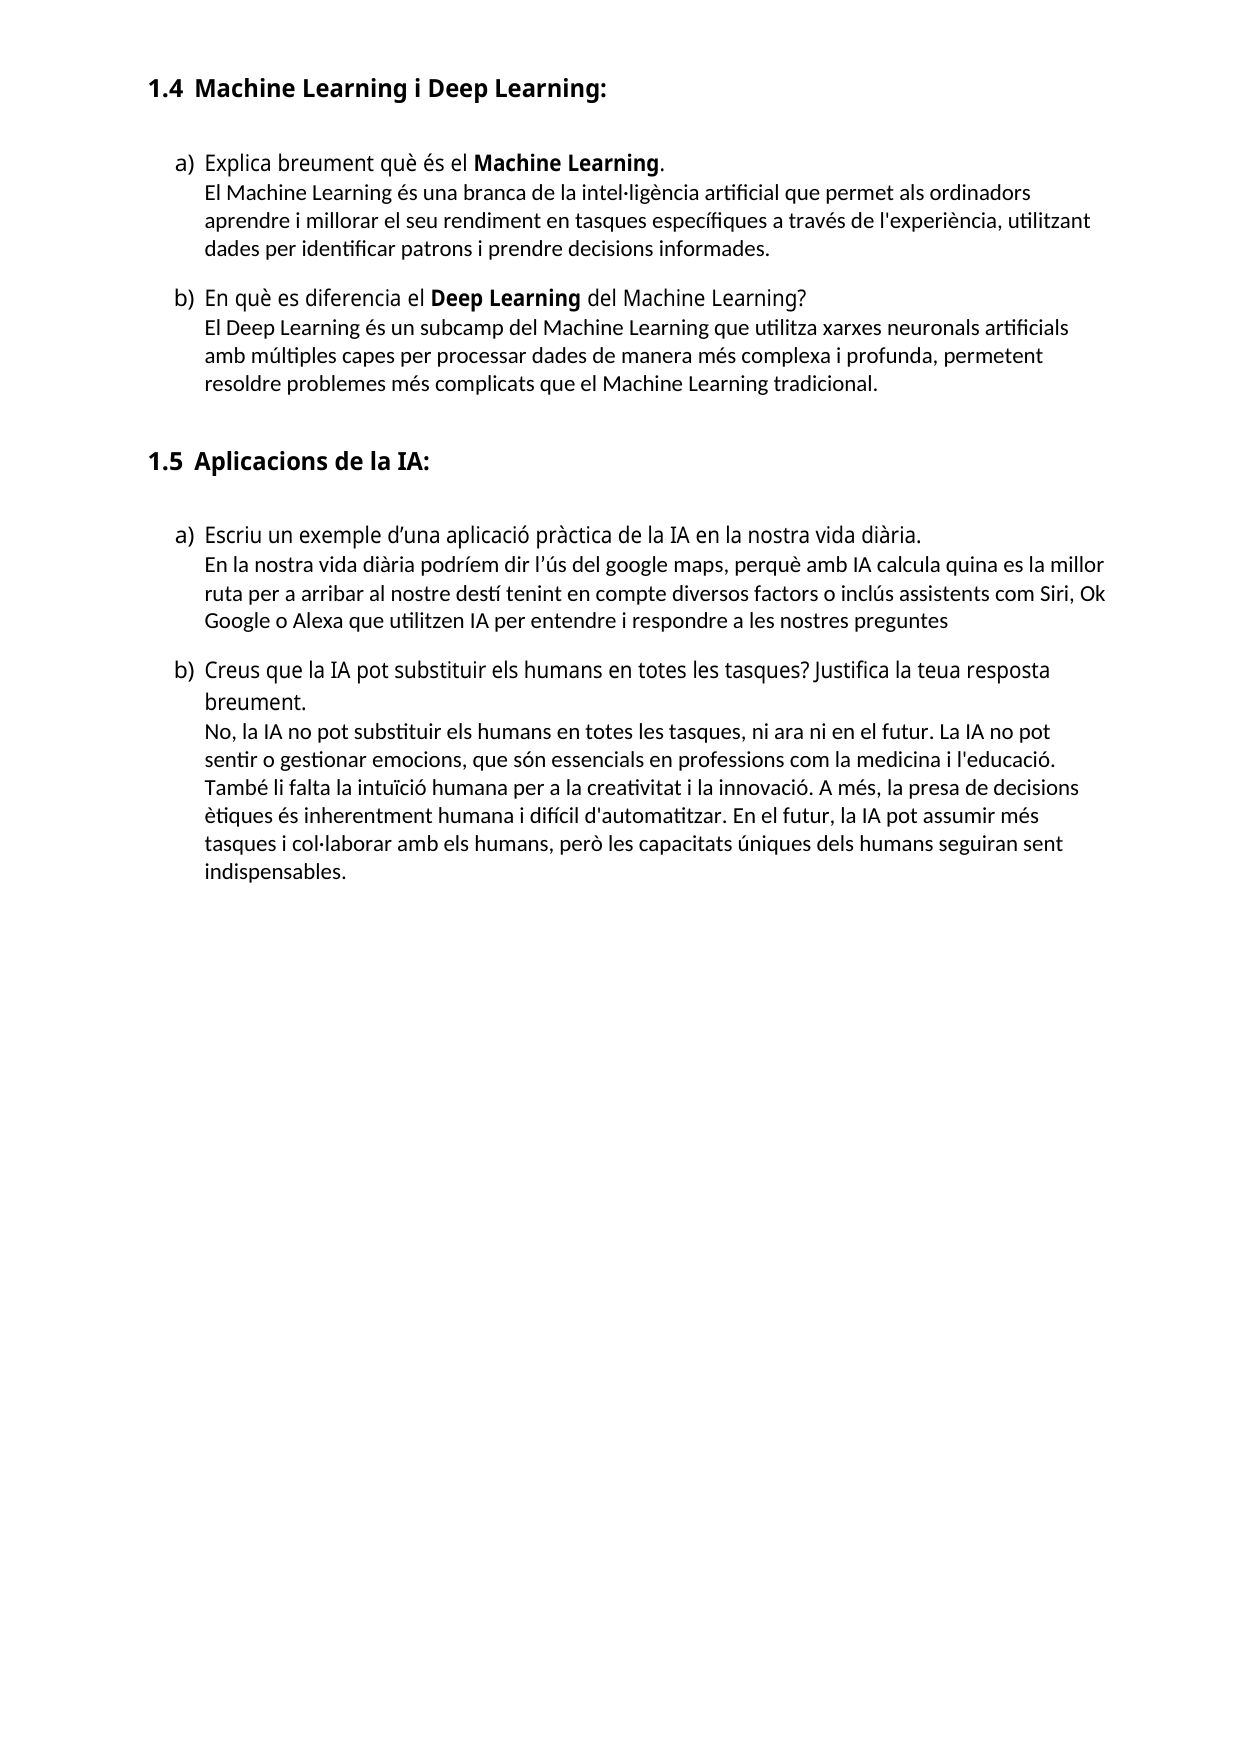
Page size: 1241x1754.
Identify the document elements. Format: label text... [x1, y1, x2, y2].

list El Deep Learning és un subcamp del Machine Learning que utilitza xarxes neuronals artificials amb múltiples capes per processar dades de manera més complexa i profunda, permetent resoldre problemes més complicats que el Machine Learning tradicional. [204, 313, 1109, 397]
list En la nostra vida diària podríem dir l’ús del google maps, perquè amb IA calcula quina es la millor ruta per a arribar al nostre destí tenint en compte diversos factors o inclús assistents com Siri, Ok Google o Alexa que utilitzen IA per entendre i respondre a les nostres preguntes [204, 551, 1109, 635]
list El Machine Learning és una branca de la intel·ligència artificial que permet als ordinadors aprendre i millorar el seu rendiment en tasques específiques a través de l'experiència, utilitzant dades per identificar patrons i prendre decisions informades. [204, 178, 1109, 262]
subtitle Aplicacions de la IA: [147, 443, 1109, 477]
list Escriu un exemple d’una aplicació pràctica de la IA en la nostra vida diària. [174, 519, 1109, 551]
subtitle Machine Learning i Deep Learning: [147, 71, 1109, 105]
list En què es diferencia el Deep Learning del Machine Learning? [173, 282, 1109, 313]
list Creus que la IA pot substituir els humans en totes les tasques? Justifica la teua resposta breument. [173, 654, 1109, 717]
list No, la IA no pot substituir els humans en totes les tasques, ni ara ni en el futur. La IA no pot sentir o gestionar emocions, que són essencials en professions com la medicina i l'educació. També li falta la intuïció humana per a la creativitat i la innovació. A més, la presa de decisions ètiques és inherentment humana i difícil d'automatitzar. En el futur, la IA pot assumir més tasques i col·laborar amb els humans, però les capacitats úniques dels humans seguiran sent indispensables. [204, 717, 1109, 885]
list Explica breument què és el Machine Learning. [174, 147, 1109, 178]
